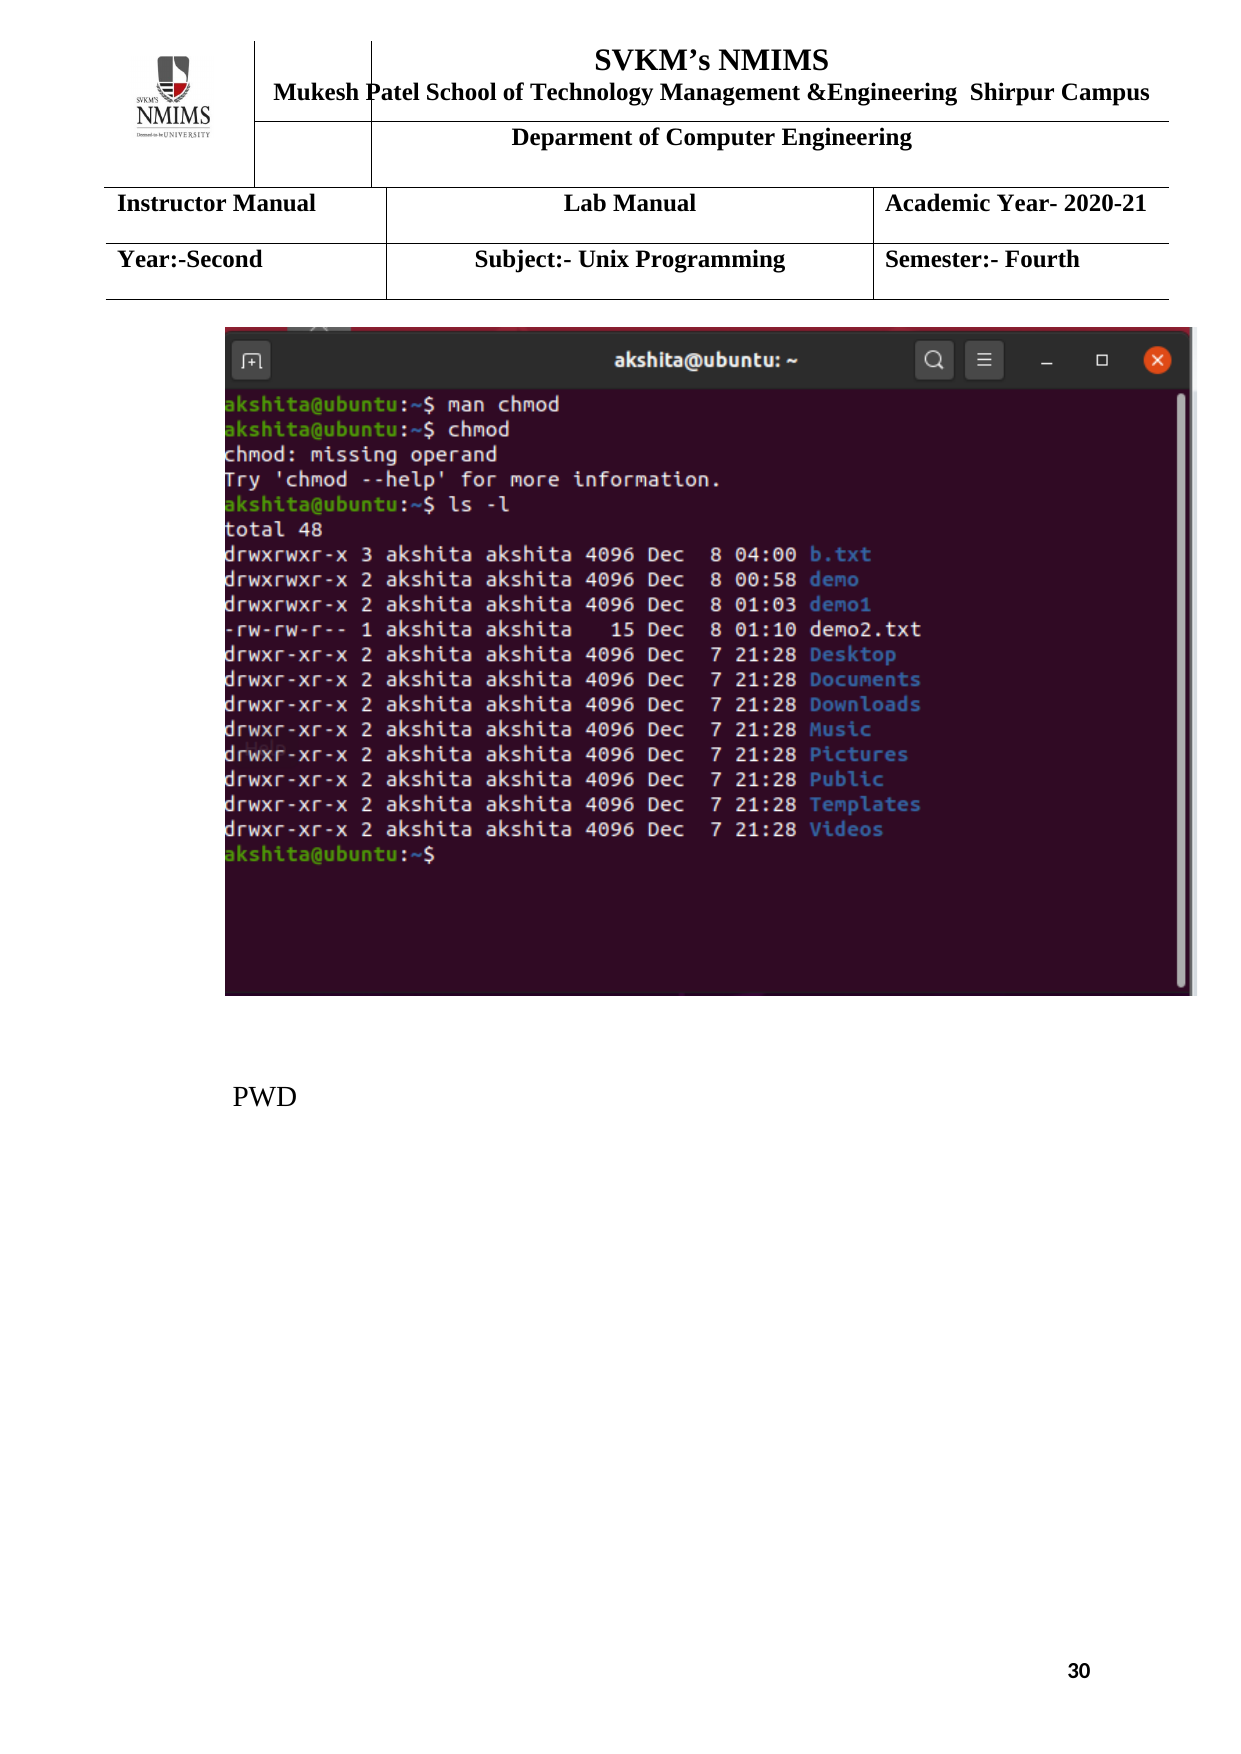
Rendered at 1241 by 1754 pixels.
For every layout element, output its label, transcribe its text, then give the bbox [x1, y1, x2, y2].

text PWD [150, 1079, 1122, 1113]
picture [225, 327, 1198, 996]
picture [129, 56, 214, 138]
